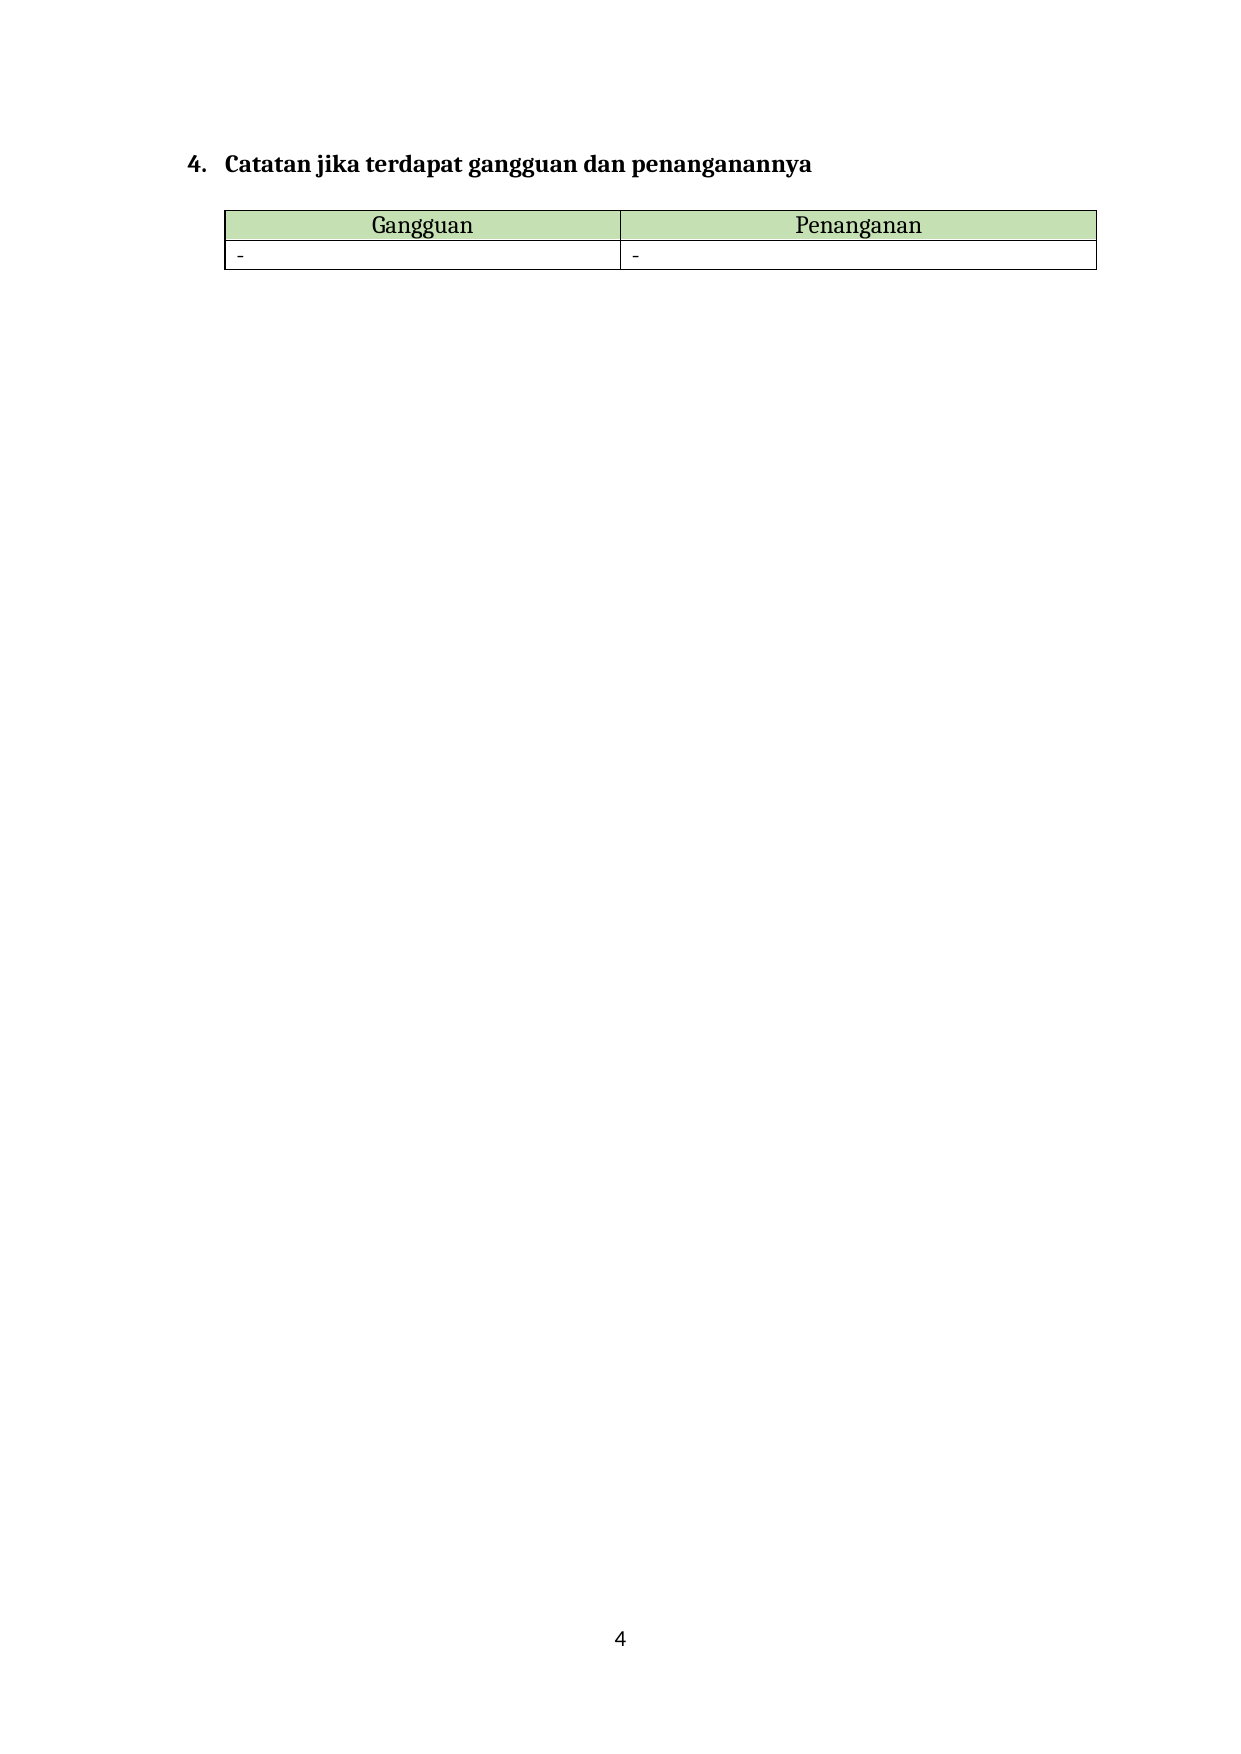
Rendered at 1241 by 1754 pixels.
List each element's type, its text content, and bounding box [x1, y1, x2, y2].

list Catatan jika terdapat gangguan dan penanganannya [187, 150, 1090, 179]
table_cell - [621, 241, 1096, 269]
table_header Gangguan [226, 211, 620, 239]
table_cell - [226, 241, 620, 269]
table_header Penanganan [621, 211, 1096, 239]
